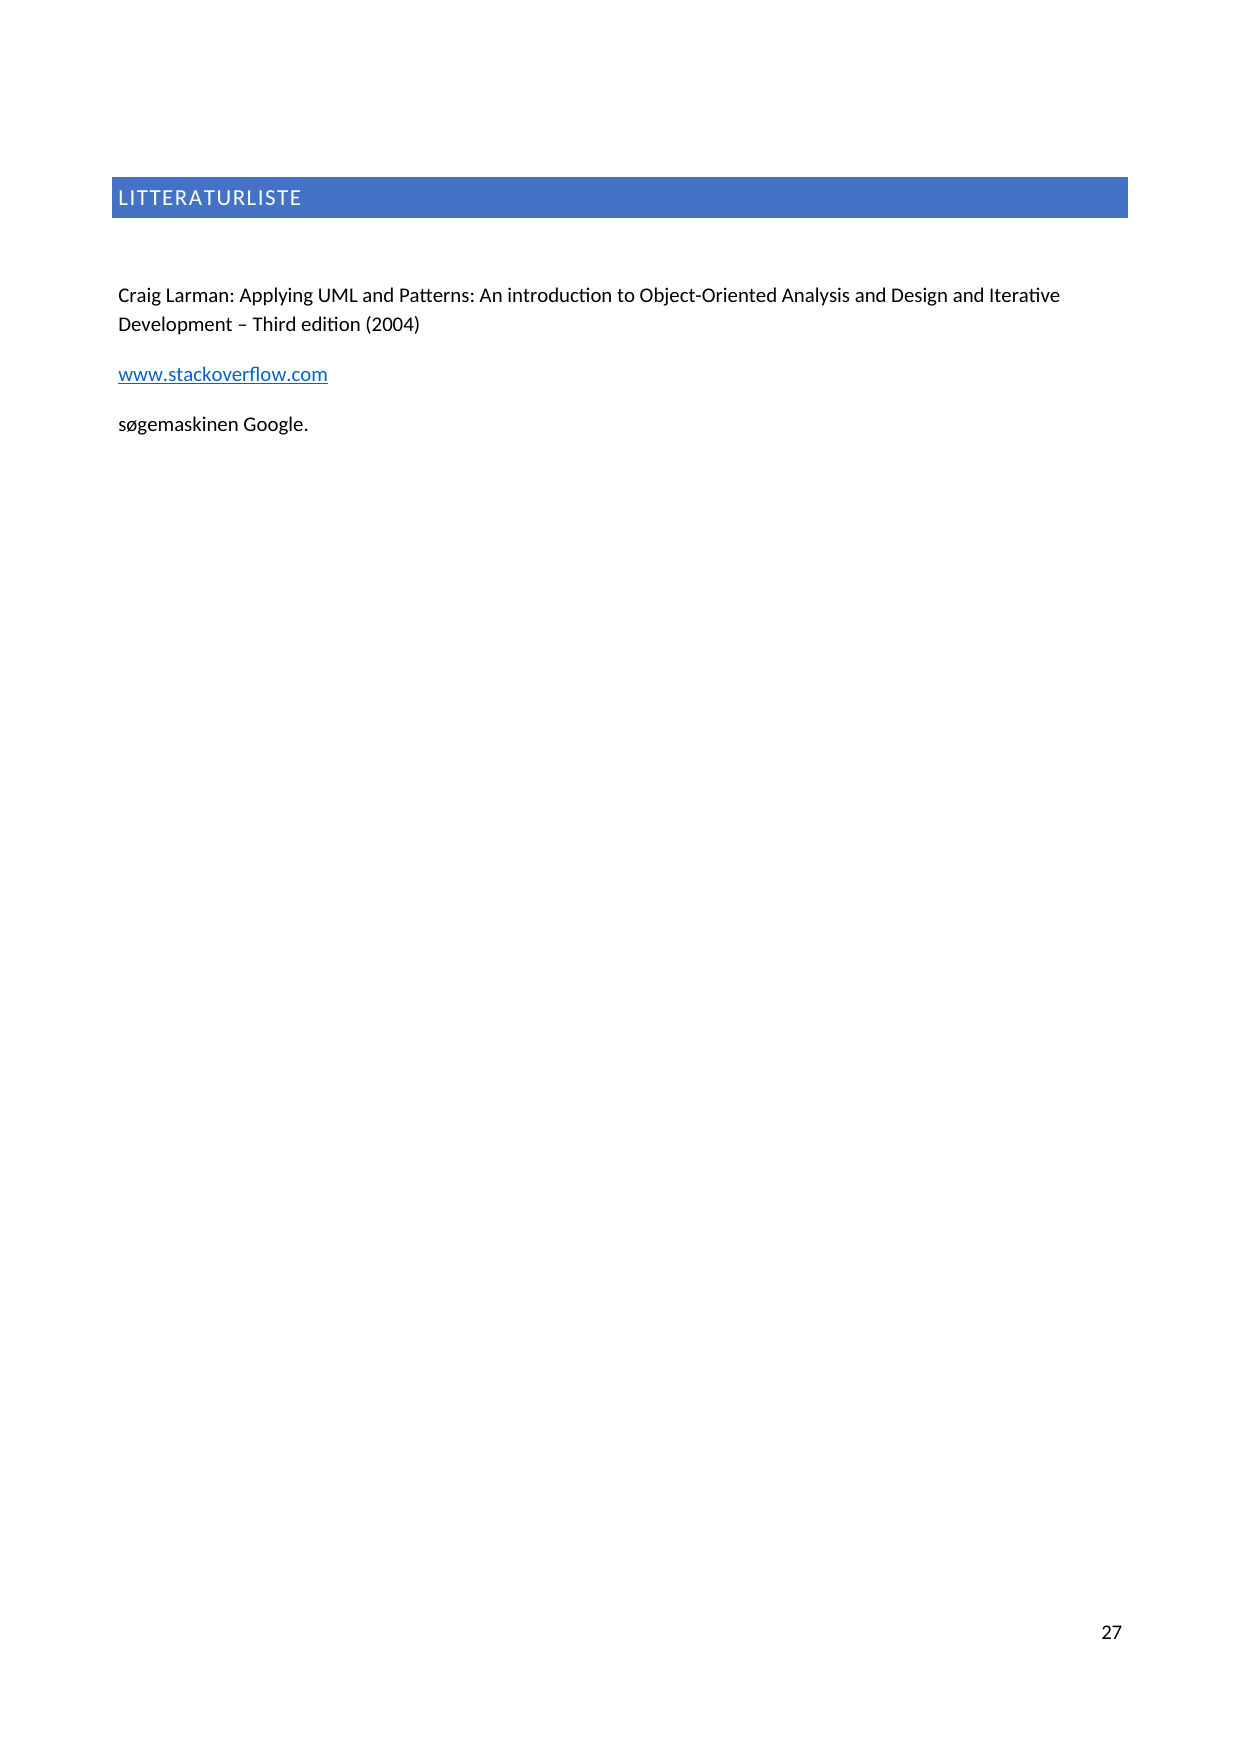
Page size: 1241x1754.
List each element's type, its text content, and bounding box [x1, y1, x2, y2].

subtitle Litteraturliste [118, 184, 1122, 211]
text www.stackoverflow.com [118, 361, 1122, 387]
text Craig Larman: Applying UML and Patterns: An introduction to Object-Oriented Analysis and Design and Iterative Development – Third edition (2004) [118, 282, 1122, 337]
text søgemaskinen Google. [118, 411, 1122, 437]
